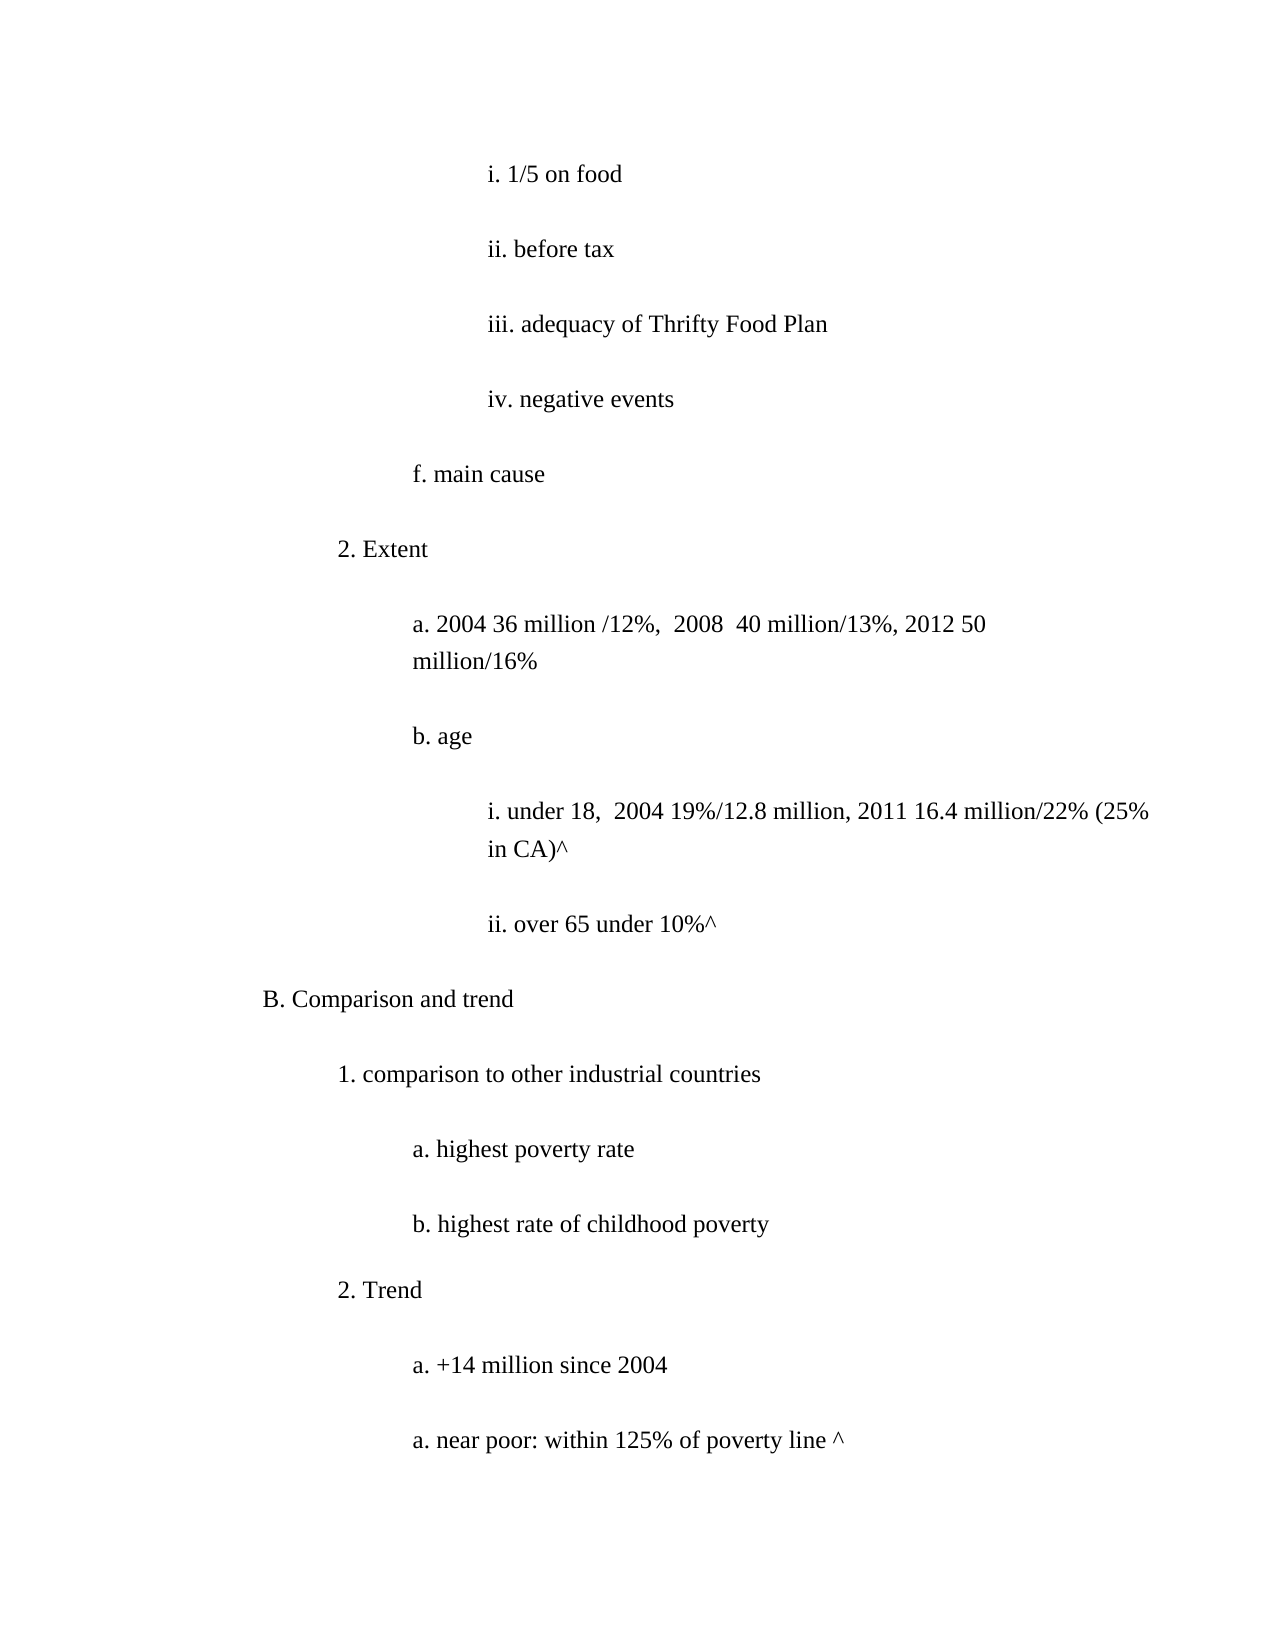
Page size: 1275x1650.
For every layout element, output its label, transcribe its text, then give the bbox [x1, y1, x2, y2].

text i. 1/5 on food [187, 150, 1087, 187]
text f. main cause [187, 450, 1087, 487]
text ii. before tax [187, 225, 1087, 262]
text 2. Extent [187, 525, 1087, 562]
text iv. negative events [412, 375, 1087, 412]
text a. highest poverty rate [187, 1125, 1087, 1162]
text i. under 18, 2004 19%/12.8 million, 2011 16.4 million/22% (25% in CA)^ [487, 787, 1162, 862]
text b. age [412, 712, 1087, 750]
text 1. comparison to other industrial countries [187, 1050, 1087, 1087]
text a. near poor: within 125% of poverty line ^ [262, 1416, 1087, 1454]
text B. Comparison and trend [187, 975, 1087, 1012]
text b. highest rate of childhood poverty [187, 1200, 1087, 1237]
text iii. adequacy of Thrifty Food Plan [187, 300, 1087, 337]
text ii. over 65 under 10%^ [412, 900, 1087, 937]
text a. +14 million since 2004 [262, 1341, 1087, 1379]
text 2. Trend [262, 1266, 1087, 1304]
text a. 2004 36 million /12%, 2008 40 million/13%, 2012 50 million/16% [412, 600, 1087, 675]
